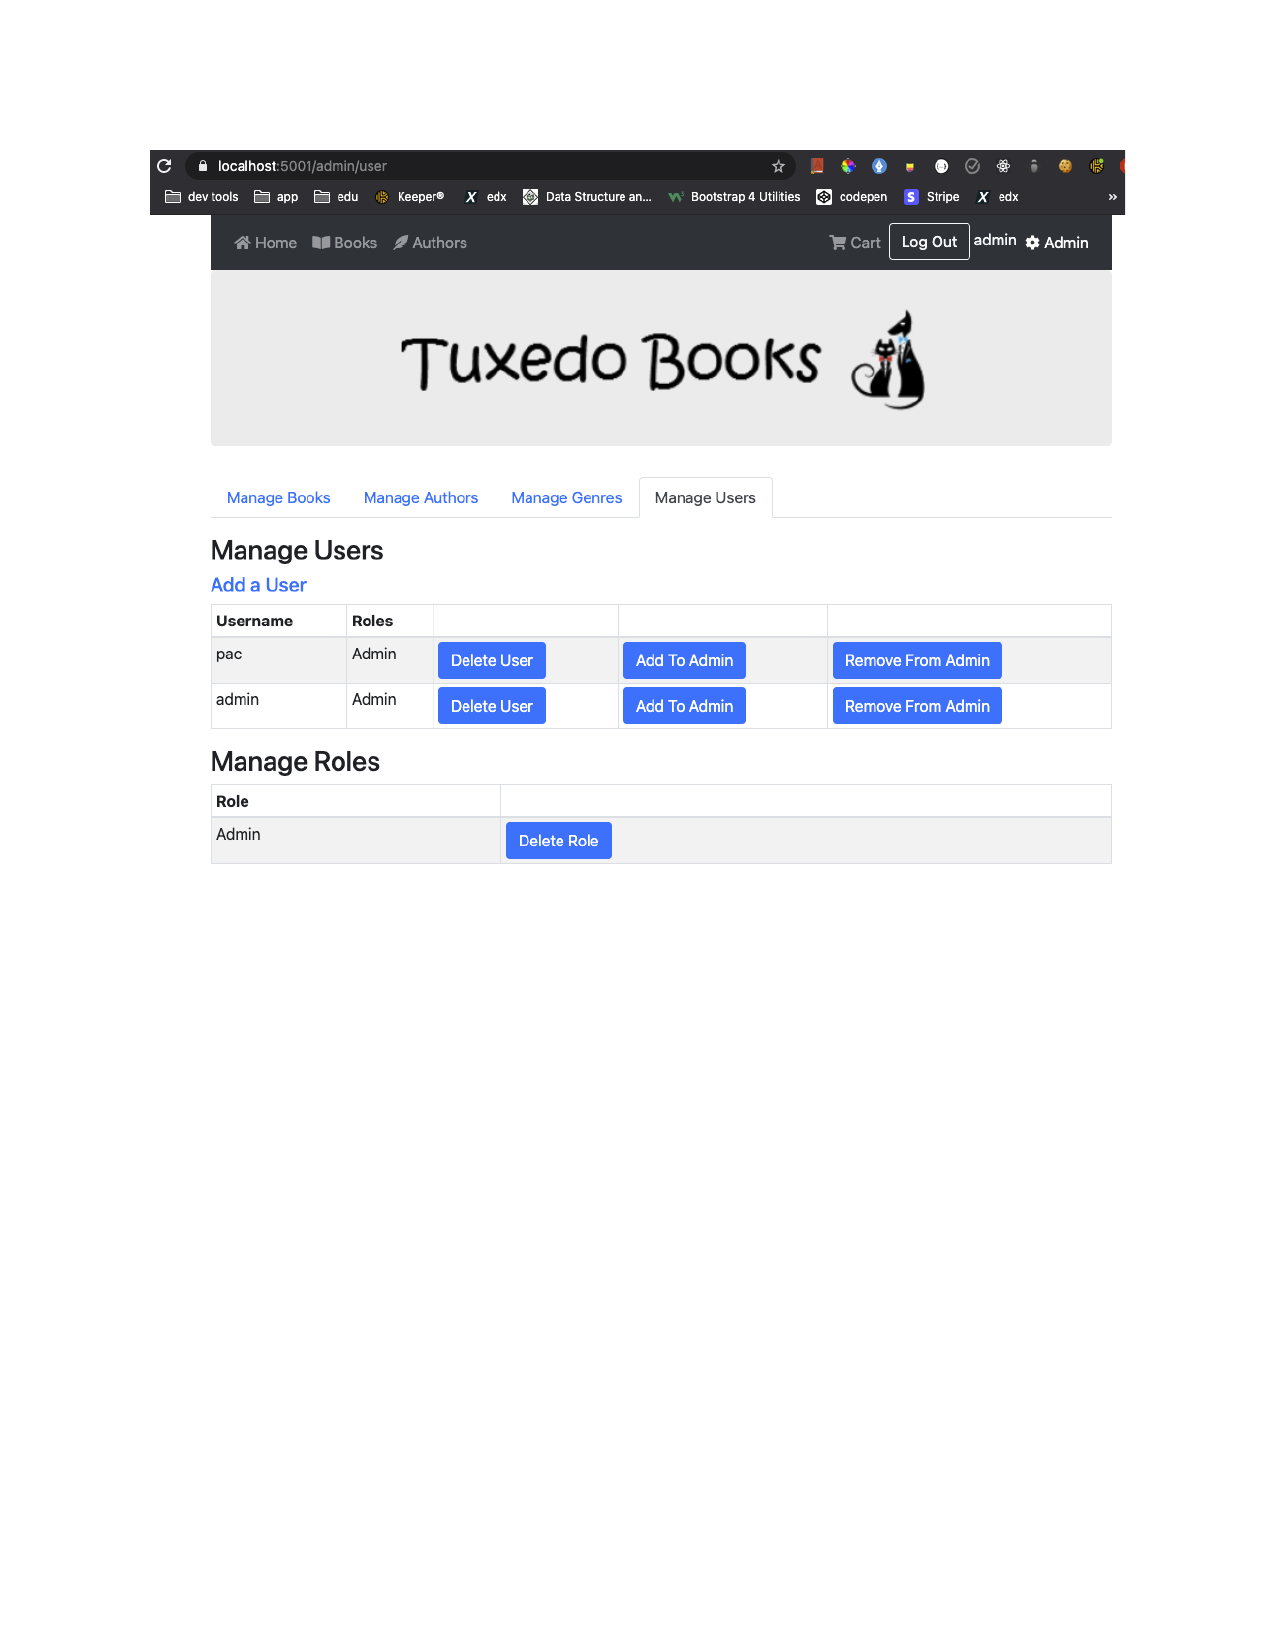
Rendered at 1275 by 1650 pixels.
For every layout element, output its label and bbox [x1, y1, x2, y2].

picture [150, 150, 1125, 939]
